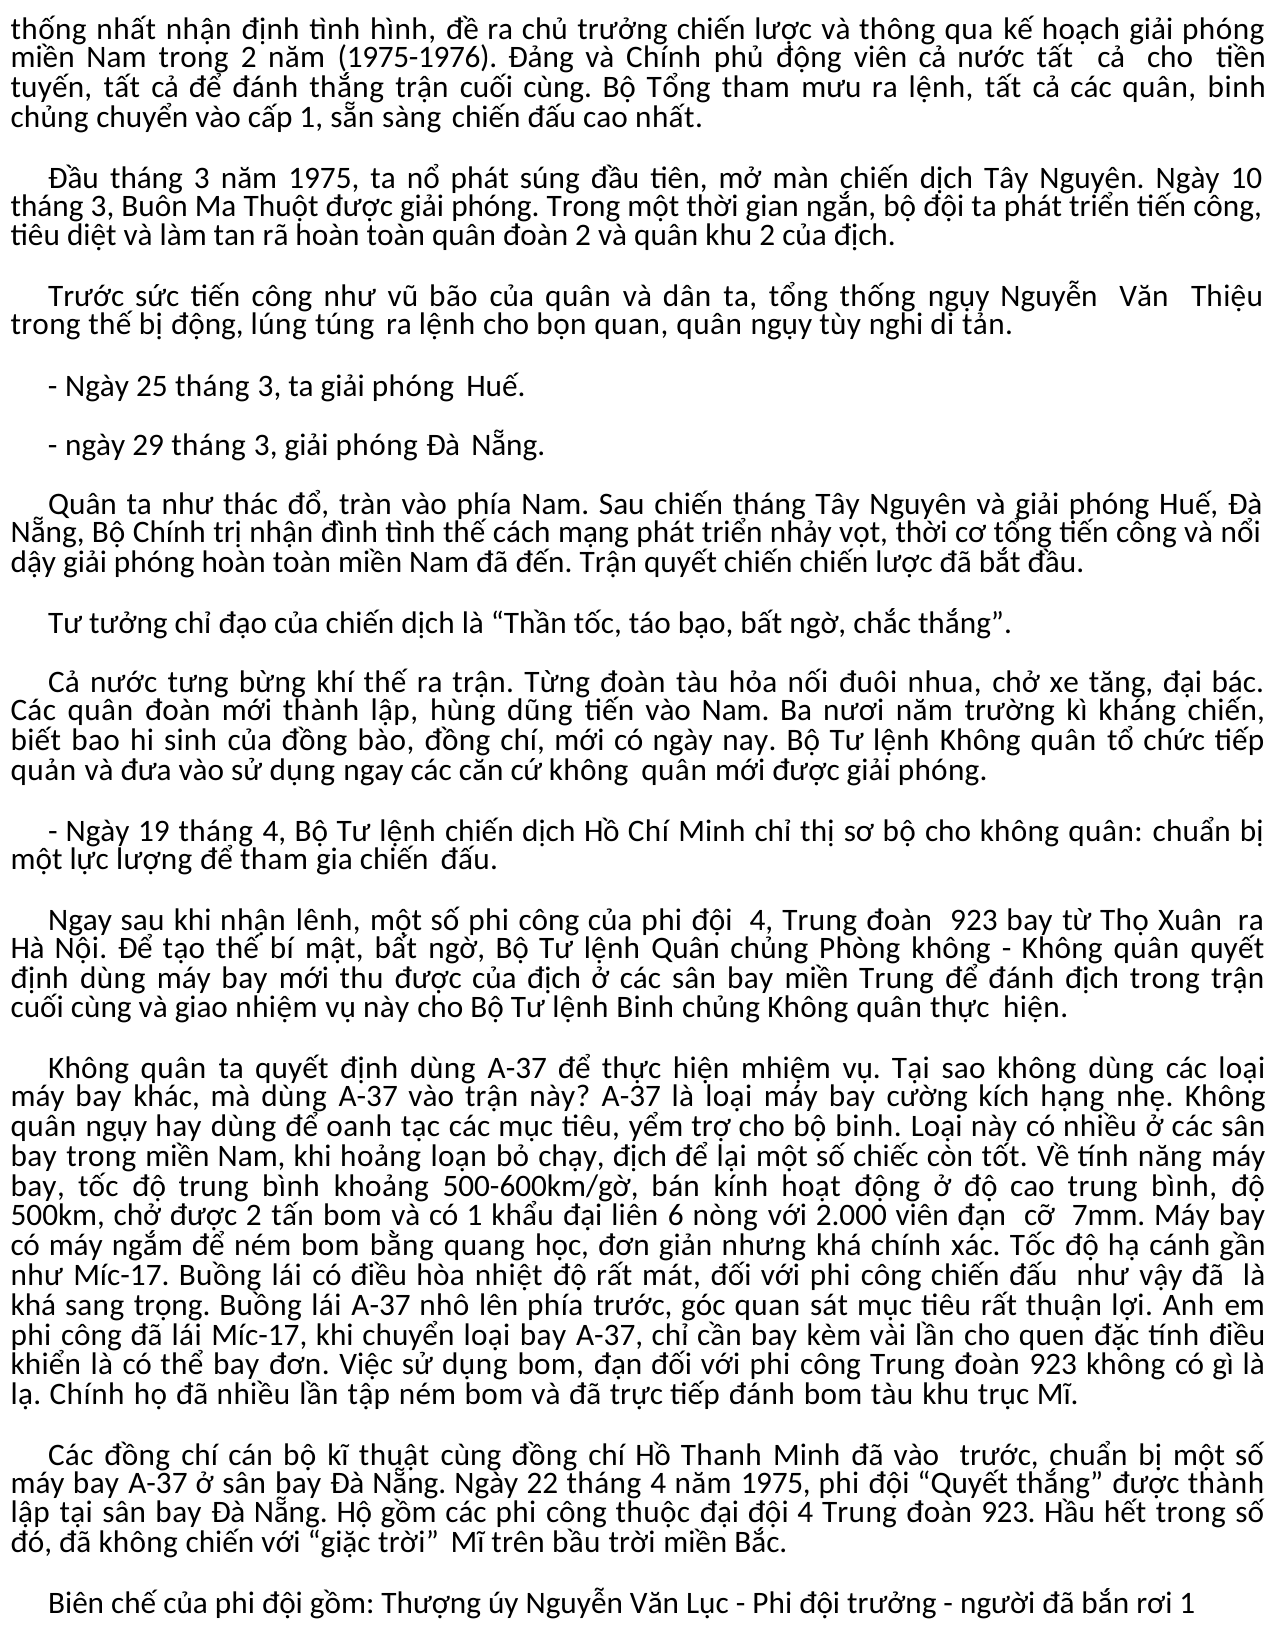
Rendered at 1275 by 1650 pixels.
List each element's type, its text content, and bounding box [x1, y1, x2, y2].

list Ngày 19 tháng 4, Bộ Tư lệnh chiến dịch Hồ Chí Minh chỉ thị sơ bộ cho không quân: chuẩn bị một lực lượng để tham gia chiến đấu. [10, 817, 1264, 877]
text Cả nước tưng bừng khí thế ra trận. Từng đoàn tàu hỏa nối đuôi nhua, chở xe tăng, đại bác. Các quân đoàn mới thành lập, hùng dũng tiến vào Nam. Ba nươi năm trường kì kháng chiến, biết bao hi sinh của đồng bào, đồng chí, mới có ngày nay. Bộ Tư lệnh Không quân tổ chức tiếp quản và đưa vào sử dụng ngay các căn cứ không quân mới được giải phóng. [10, 669, 1265, 788]
text Quân ta như thác đổ, tràn vào phía Nam. Sau chiến tháng Tây Nguyên và giải phóng Huế, Đà Nẵng, Bộ Chính trị nhận đình tình thế cách mạng phát triển nhảy vọt, thời cơ tổng tiến công và nổi dậy giải phóng hoàn toàn miền Nam đã đến. Trận quyết chiến chiến lược đã bắt đầu. [10, 491, 1264, 580]
text Biên chế của phi đội gồm: Thượng úy Nguyễn Văn Lục - Phi đội trưởng - người đã bắn rơi 1 [48, 1583, 1275, 1621]
list Ngày 25 tháng 3, ta giải phóng Huế. [48, 366, 1275, 404]
text Không quân ta quyết định dùng A-37 để thực hiện mhiệm vụ. Tại sao không dùng các loại máy bay khác, mà dùng A-37 vào trận này? A-37 là loại máy bay cường kích hạng nhẹ. Không quân ngụy hay dùng để oanh tạc các mục tiêu, yểm trợ cho bộ binh. Loại này có nhiều ở các sân bay trong miền Nam, khi hoảng loạn bỏ chạy, địch để lại một số chiếc còn tốt. Về tính năng máy bay, tốc độ trung bình khoảng 500-600km/gờ, bán kính hoạt động ở độ cao trung bình, độ 500km, chở được 2 tấn bom và có 1 khẩu đại liên 6 nòng với 2.000 viên đạn cỡ 7mm. Máy bay có máy ngắm để ném bom bằng quang học, đơn giản nhưng khá chính xác. Tốc độ hạ cánh gần như Míc-17. Buồng lái có điều hòa nhiệt độ rất mát, đối với phi công chiến đấu như vậy đã là khá sang trọng. Buồng lái A-37 nhô lên phía trước, góc quan sát mục tiêu rất thuận lợi. Anh em phi công đã lái Míc-17, khi chuyển loại bay A-37, chỉ cần bay kèm vài lần cho quen đặc tính điều khiển là có thể bay đơn. Việc sử dụng bom, đạn đối với phi công Trung đoàn 923 không có gì là lạ. Chính họ đã nhiều lần tập ném bom và đã trực tiếp đánh bom tàu khu trục Mĩ. [10, 1055, 1266, 1412]
text Ngay sau khi nhận lênh, một số phi công của phi đội 4, Trung đoàn 923 bay từ Thọ Xuân ra Hà Nội. Để tạo thế bí mật, bất ngờ, Bộ Tư lệnh Quân chủng Phòng không - Không quân quyết định dùng máy bay mới thu được của địch ở các sân bay miền Trung để đánh địch trong trận cuối cùng và giao nhiệm vụ này cho Bộ Tư lệnh Binh chủng Không quân thực hiện. [10, 907, 1264, 1026]
text Các đồng chí cán bộ kĩ thuật cùng đồng chí Hồ Thanh Minh đã vào trước, chuẩn bị một số máy bay A-37 ở sân bay Đà Nẵng. Ngày 22 tháng 4 năm 1975, phi đội “Quyết thắng” được thành lập tại sân bay Đà Nẵng. Hộ gồm các phi công thuộc đại đội 4 Trung đoàn 923. Hầu hết trong số đó, đã không chiến với “giặc trời” Mĩ trên bầu trời miền Bắc. [10, 1441, 1264, 1560]
list ngày 29 tháng 3, giải phóng Đà Nẵng. [48, 425, 1275, 463]
text Tư tưởng chỉ đạo của chiến dịch là “Thần tốc, táo bạo, bất ngờ, chắc thắng”. [48, 603, 1275, 641]
text thống nhất nhận định tình hình, đề ra chủ trưởng chiến lược và thông qua kế hoạch giải phóng miền Nam trong 2 năm (1975-1976). Đảng và Chính phủ động viên cả nước tất cả cho tiền tuyến, tất cả để đánh thắng trận cuối cùng. Bộ Tổng tham mưu ra lệnh, tất cả các quân, binh chủng chuyển vào cấp 1, sẵn sàng chiến đấu cao nhất. [10, 16, 1266, 135]
text Đầu tháng 3 năm 1975, ta nổ phát súng đầu tiên, mở màn chiến dịch Tây Nguyên. Ngày 10 tháng 3, Buôn Ma Thuột được giải phóng. Trong một thời gian ngắn, bộ đội ta phát triển tiến công, tiêu diệt và làm tan rã hoàn toàn quân đoàn 2 và quân khu 2 của địch. [10, 164, 1265, 254]
text Trước sức tiến công như vũ bão của quân và dân ta, tổng thống ngụy Nguyễn Văn Thiệu trong thế bị động, lúng túng ra lệnh cho bọn quan, quân ngụy tùy nghi di tản. [10, 283, 1264, 343]
